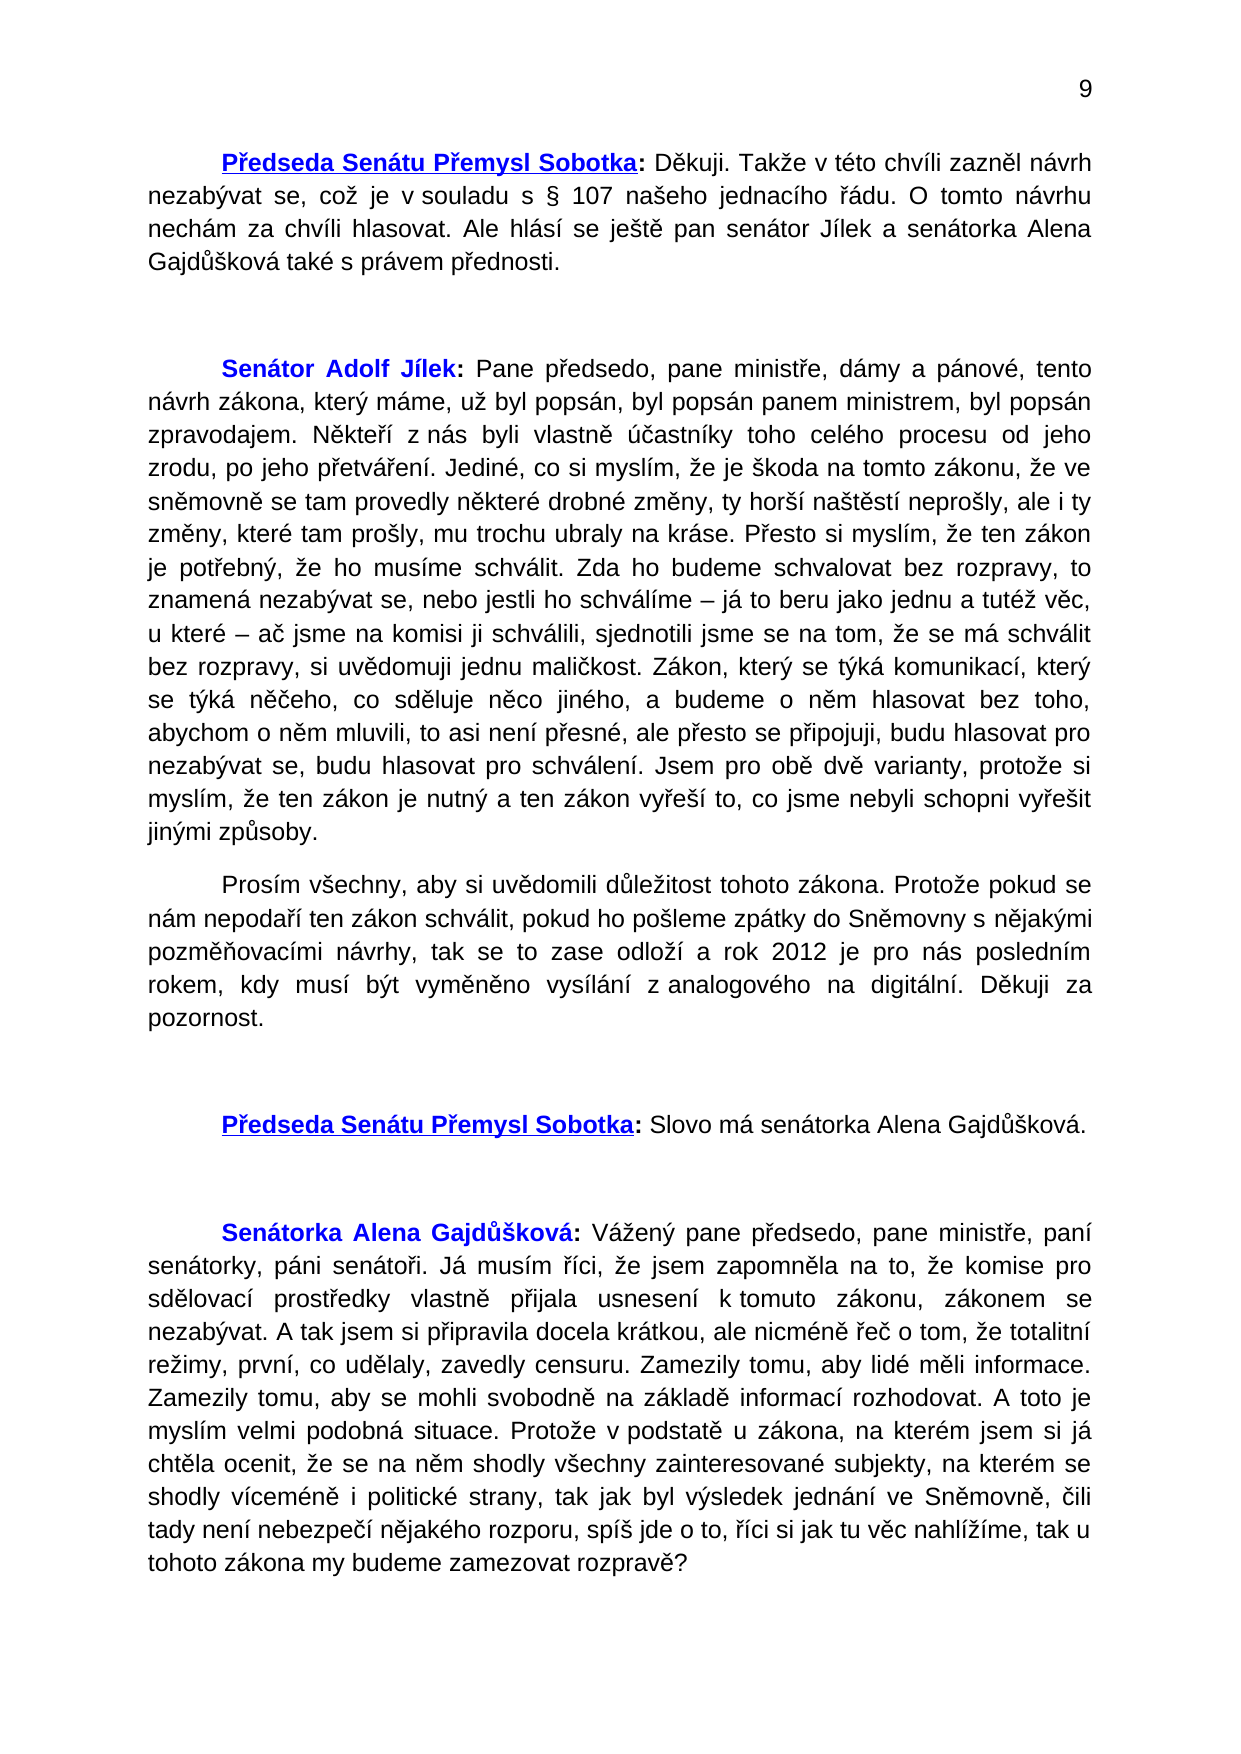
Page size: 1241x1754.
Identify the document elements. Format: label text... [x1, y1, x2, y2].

text Předseda Senátu Přemysl Sobotka: Slovo má senátorka Alena Gajdůšková. [148, 1110, 1093, 1139]
text Prosím všechny, aby si uvědomili důležitost tohoto zákona. Protože pokud se nám nepodaří ten zákon schválit, pokud ho pošleme zpátky do Sněmovny s nějakými pozměňovacími návrhy, tak se to zase odloží a rok 2012 je pro nás posledním rokem, kdy musí být vyměněno vysílání z analogového na digitální. Děkuji za pozornost. [148, 871, 1093, 1031]
text Senátorka Alena Gajdůšková: Vážený pane předsedo, pane ministře, paní senátorky, páni senátoři. Já musím říci, že jsem zapomněla na to, že komise pro sdělovací prostředky vlastně přijala usnesení k tomuto zákonu, zákonem se nezabývat. A tak jsem si připravila docela krátkou, ale nicméně řeč o tom, že totalitní režimy, první, co udělaly, zavedly censuru. Zamezily tomu, aby lidé měli informace. Zamezily tomu, aby se mohli svobodně na základě informací rozhodovat. A toto je myslím velmi podobná situace. Protože v podstatě u zákona, na kterém jsem si já chtěla ocenit, že se na něm shodly všechny zainteresované subjekty, na kterém se shodly víceméně i politické strany, tak jak byl výsledek jednání ve Sněmovně, čili tady není nebezpečí nějakého rozporu, spíš jde o to, říci si jak tu věc nahlížíme, tak u tohoto zákona my budeme zamezovat rozpravě? [148, 1218, 1093, 1577]
text Předseda Senátu Přemysl Sobotka: Děkuji. Takže v této chvíli zazněl návrh nezabývat se, což je v souladu s § 107 našeho jednacího řádu. O tomto návrhu nechám za chvíli hlasovat. Ale hlásí se ještě pan senátor Jílek a senátorka Alena Gajdůšková také s právem přednosti. [148, 148, 1093, 275]
text Senátor Adolf Jílek: Pane předsedo, pane ministře, dámy a pánové, tento návrh zákona, který máme, už byl popsán, byl popsán panem ministrem, byl popsán zpravodajem. Někteří z nás byli vlastně účastníky toho celého procesu od jeho zrodu, po jeho přetváření. Jediné, co si myslím, že je škoda na tomto zákonu, že ve sněmovně se tam provedly některé drobné změny, ty horší naštěstí neprošly, ale i ty změny, které tam prošly, mu trochu ubraly na kráse. Přesto si myslím, že ten zákon je potřebný, že ho musíme schválit. Zda ho budeme schvalovat bez rozpravy, to znamená nezabývat se, nebo jestli ho schválíme – já to beru jako jednu a tutéž věc, u které – ač jsme na komisi ji schválili, sjednotili jsme se na tom, že se má schválit bez rozpravy, si uvědomuji jednu maličkost. Zákon, který se týká komunikací, který se týká něčeho, co sděluje něco jiného, a budeme o něm hlasovat bez toho, abychom o něm mluvili, to asi není přesné, ale přesto se připojuji, budu hlasovat pro nezabývat se, budu hlasovat pro schválení. Jsem pro obě dvě varianty, protože si myslím, že ten zákon je nutný a ten zákon vyřeší to, co jsme nebyli schopni vyřešit jinými způsoby. [148, 354, 1093, 845]
